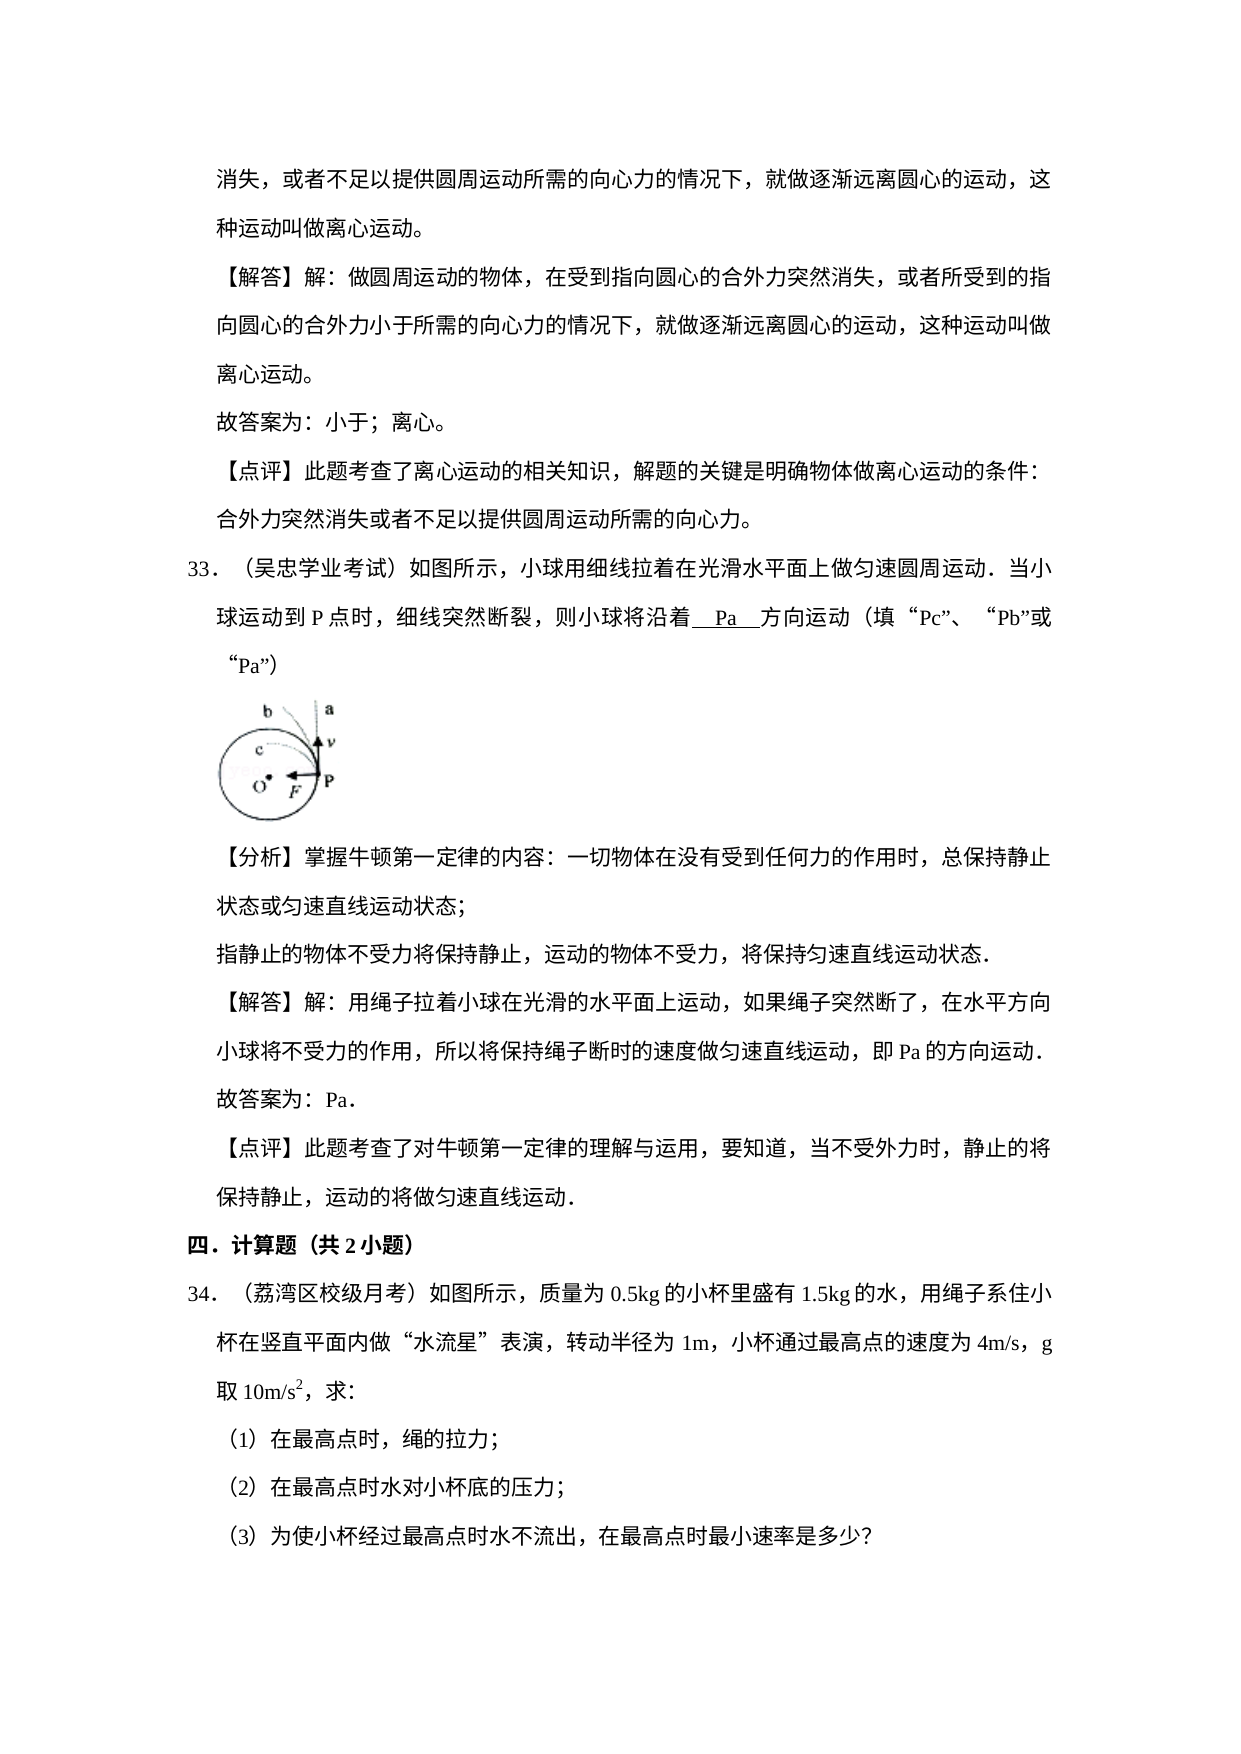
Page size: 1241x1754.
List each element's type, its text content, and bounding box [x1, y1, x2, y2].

text （3）为使小杯经过最高点时水不流出，在最高点时最小速率是多少？ [216, 1518, 1053, 1551]
text 【解答】解：做圆周运动的物体，在受到指向圆心的合外力突然消失，或者所受到的指向圆心的合外力小于所需的向心力的情况下，就做逐渐远离圆心的运动，这种运动叫做离心运动。 [216, 259, 1053, 389]
picture [216, 696, 340, 822]
text 指静止的物体不受力将保持静止，运动的物体不受力，将保持匀速直线运动状态． [216, 937, 1053, 969]
text （2）在最高点时水对小杯底的压力； [216, 1470, 1053, 1502]
text （1）在最高点时，绳的拉力； [216, 1422, 1053, 1454]
text 【分析】掌握牛顿第一定律的内容：一切物体在没有受到任何力的作用时，总保持静止状态或匀速直线运动状态； [216, 839, 1053, 921]
text 33．（吴忠学业考试）如图所示，小球用细线拉着在光滑水平面上做匀速圆周运动．当小球运动到P点时，细线突然断裂，则小球将沿着 Pa 方向运动（填“Pc”、“Pb”或“Pa”） [187, 550, 1053, 680]
text 【点评】此题考查了离心运动的相关知识，解题的关键是明确物体做离心运动的条件：合外力突然消失或者不足以提供圆周运动所需的向心力。 [216, 453, 1053, 534]
text 故答案为：小于；离心。 [216, 405, 1053, 437]
text 【解答】解：用绳子拉着小球在光滑的水平面上运动，如果绳子突然断了，在水平方向小球将不受力的作用，所以将保持绳子断时的速度做匀速直线运动，即Pa的方向运动． [216, 985, 1053, 1066]
text 四．计算题（共2小题） [187, 1227, 1053, 1260]
text 故答案为：Pa． [216, 1082, 1053, 1114]
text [216, 162, 1053, 243]
text 34．（荔湾区校级月考）如图所示，质量为0.5kg的小杯里盛有1.5kg的水，用绳子系住小杯在竖直平面内做“水流星”表演，转动半径为1m，小杯通过最高点的速度为4m/s，g取10m/s2，求： [187, 1276, 1053, 1406]
text 【点评】此题考查了对牛顿第一定律的理解与运用，要知道，当不受外力时，静止的将保持静止，运动的将做匀速直线运动． [216, 1130, 1053, 1212]
